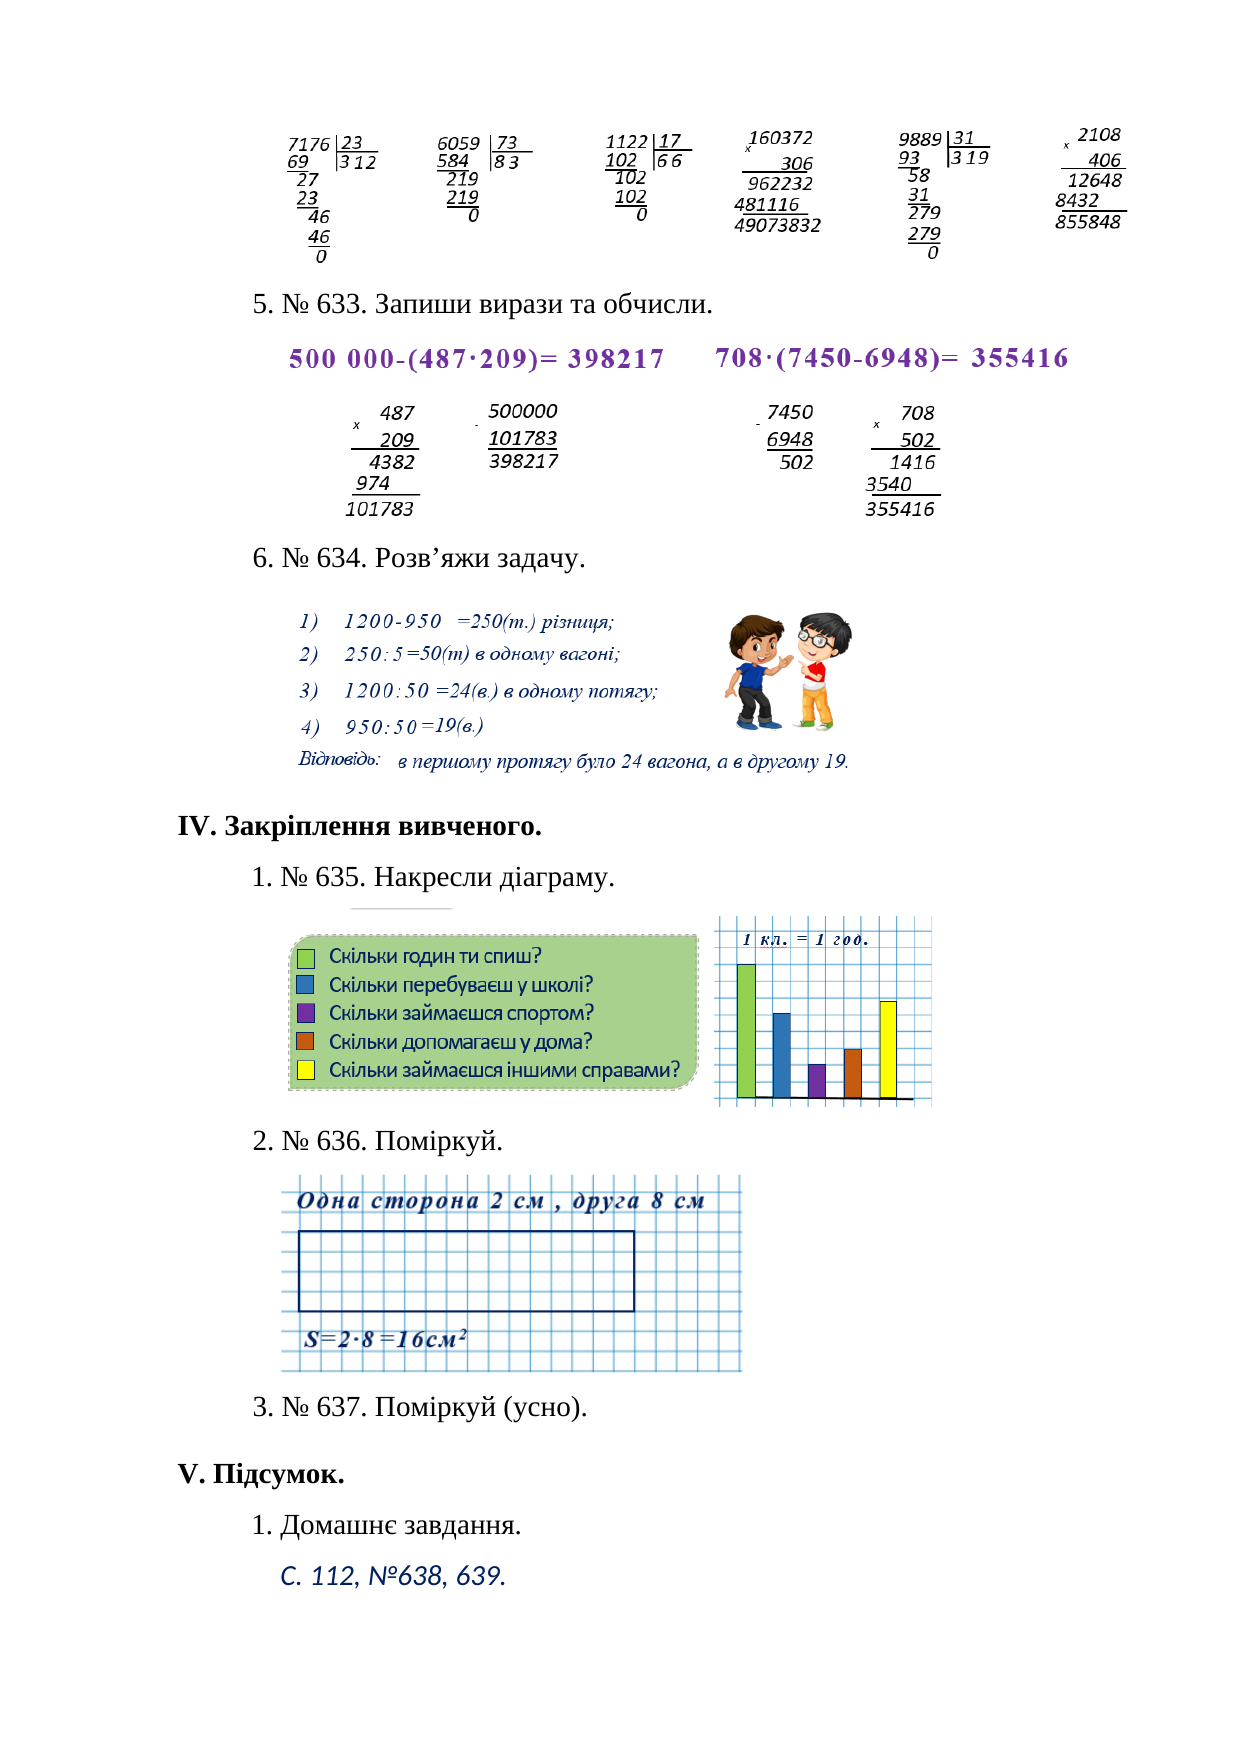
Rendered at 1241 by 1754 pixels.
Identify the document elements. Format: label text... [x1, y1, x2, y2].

text 1. № 635. Накресли діаграму. [251, 859, 1152, 892]
picture [281, 125, 693, 270]
list 3. № 637. Поміркуй (усно). [252, 1389, 1152, 1423]
list 2. № 636. Поміркуй. [252, 1123, 1152, 1156]
text V. Підсумок. [177, 1456, 1152, 1490]
list 1. Домашнє завдання. [251, 1507, 1152, 1540]
list 5. № 633. Запиши вирази та обчисли. [252, 286, 1152, 319]
text ІV. Закріплення вивченого. [177, 808, 1152, 842]
picture [280, 908, 932, 1107]
picture [700, 339, 1075, 524]
list 6. № 634. Розв’яжи задачу. [252, 540, 1152, 573]
picture [281, 1173, 743, 1373]
picture [274, 336, 671, 524]
picture [281, 590, 872, 775]
list С. 112, №638, 639. [251, 1557, 1152, 1593]
picture [728, 118, 1135, 270]
